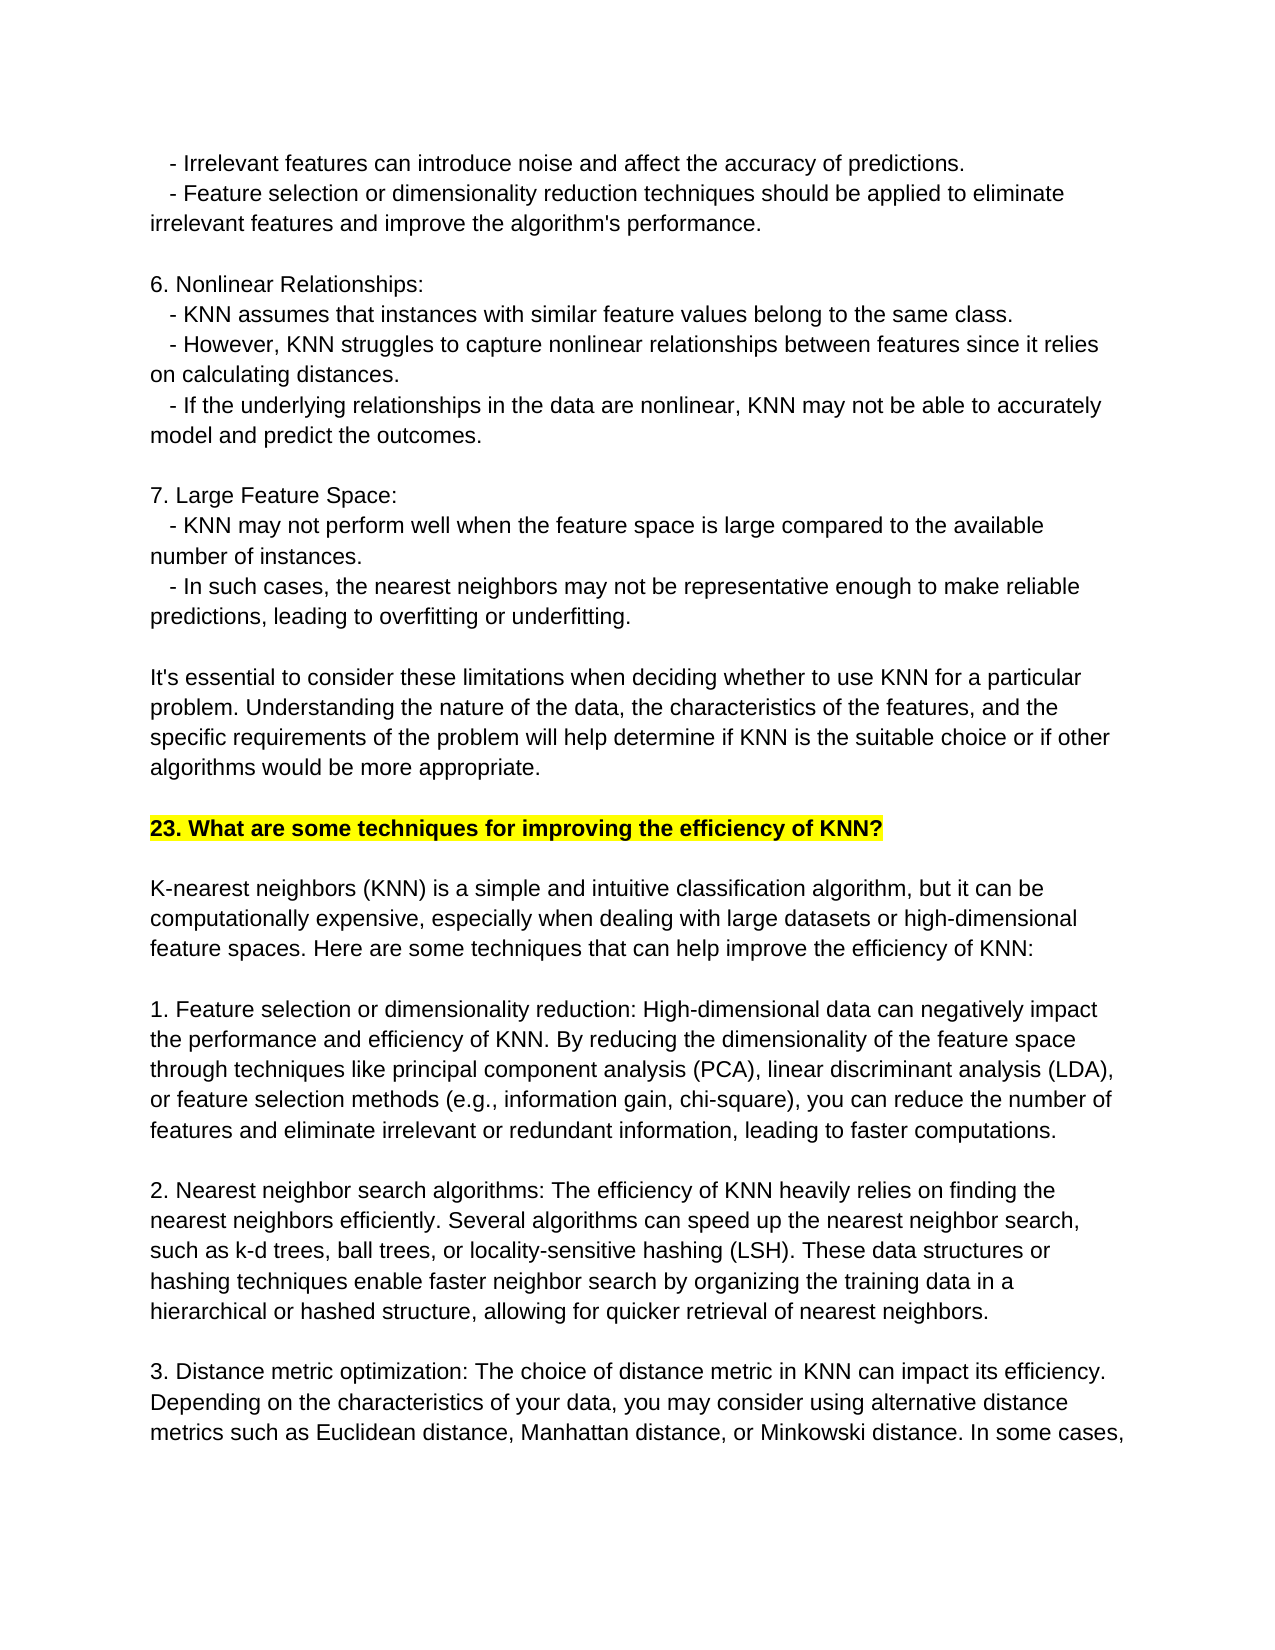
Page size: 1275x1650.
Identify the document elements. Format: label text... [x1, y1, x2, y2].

text - Irrelevant features can introduce noise and affect the accuracy of predictions. [150, 150, 1125, 176]
text It's essential to consider these limitations when deciding whether to use KNN for a particular problem. Understanding the nature of the data, the characteristics of the features, and the specific requirements of the problem will help determine if KNN is the suitable choice or if other algorithms would be more appropriate. [150, 663, 1125, 781]
text - In such cases, the nearest neighbors may not be representative enough to make reliable predictions, leading to overfitting or underfitting. [150, 573, 1125, 629]
text 6. Nonlinear Relationships: [150, 271, 1125, 297]
text 7. Large Feature Space: [150, 482, 1125, 509]
text - However, KNN struggles to capture nonlinear relationships between features since it relies on calculating distances. [150, 331, 1125, 388]
text - KNN assumes that instances with similar feature values belong to the same class. [150, 301, 1125, 327]
text 1. Feature selection or dimensionality reduction: High-dimensional data can negatively impact the performance and efficiency of KNN. By reducing the dimensionality of the feature space through techniques like principal component analysis (PCA), linear discriminant analysis (LDA), or feature selection methods (e.g., information gain, chi-square), you can reduce the number of features and eliminate irrelevant or redundant information, leading to faster computations. [150, 996, 1125, 1143]
text - If the underlying relationships in the data are nonlinear, KNN may not be able to accurately model and predict the outcomes. [150, 392, 1125, 448]
text K-nearest neighbors (KNN) is a simple and intuitive classification algorithm, but it can be computationally expensive, especially when dealing with large datasets or high-dimensional feature spaces. Here are some techniques that can help improve the efficiency of KNN: [150, 875, 1125, 962]
text 23. What are some techniques for improving the efficiency of KNN? [150, 814, 1125, 841]
text 2. Nearest neighbor search algorithms: The efficiency of KNN heavily relies on finding the nearest neighbors efficiently. Several algorithms can speed up the nearest neighbor search, such as k-d trees, ball trees, or locality-sensitive hashing (LSH). These data structures or hashing techniques enable faster neighbor search by organizing the training data in a hierarchical or hashed structure, allowing for quicker retrieval of nearest neighbors. [150, 1177, 1125, 1324]
text - Feature selection or dimensionality reduction techniques should be applied to eliminate irrelevant features and improve the algorithm's performance. [150, 180, 1125, 237]
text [150, 1358, 1125, 1445]
text - KNN may not perform well when the feature space is large compared to the available number of instances. [150, 512, 1125, 569]
